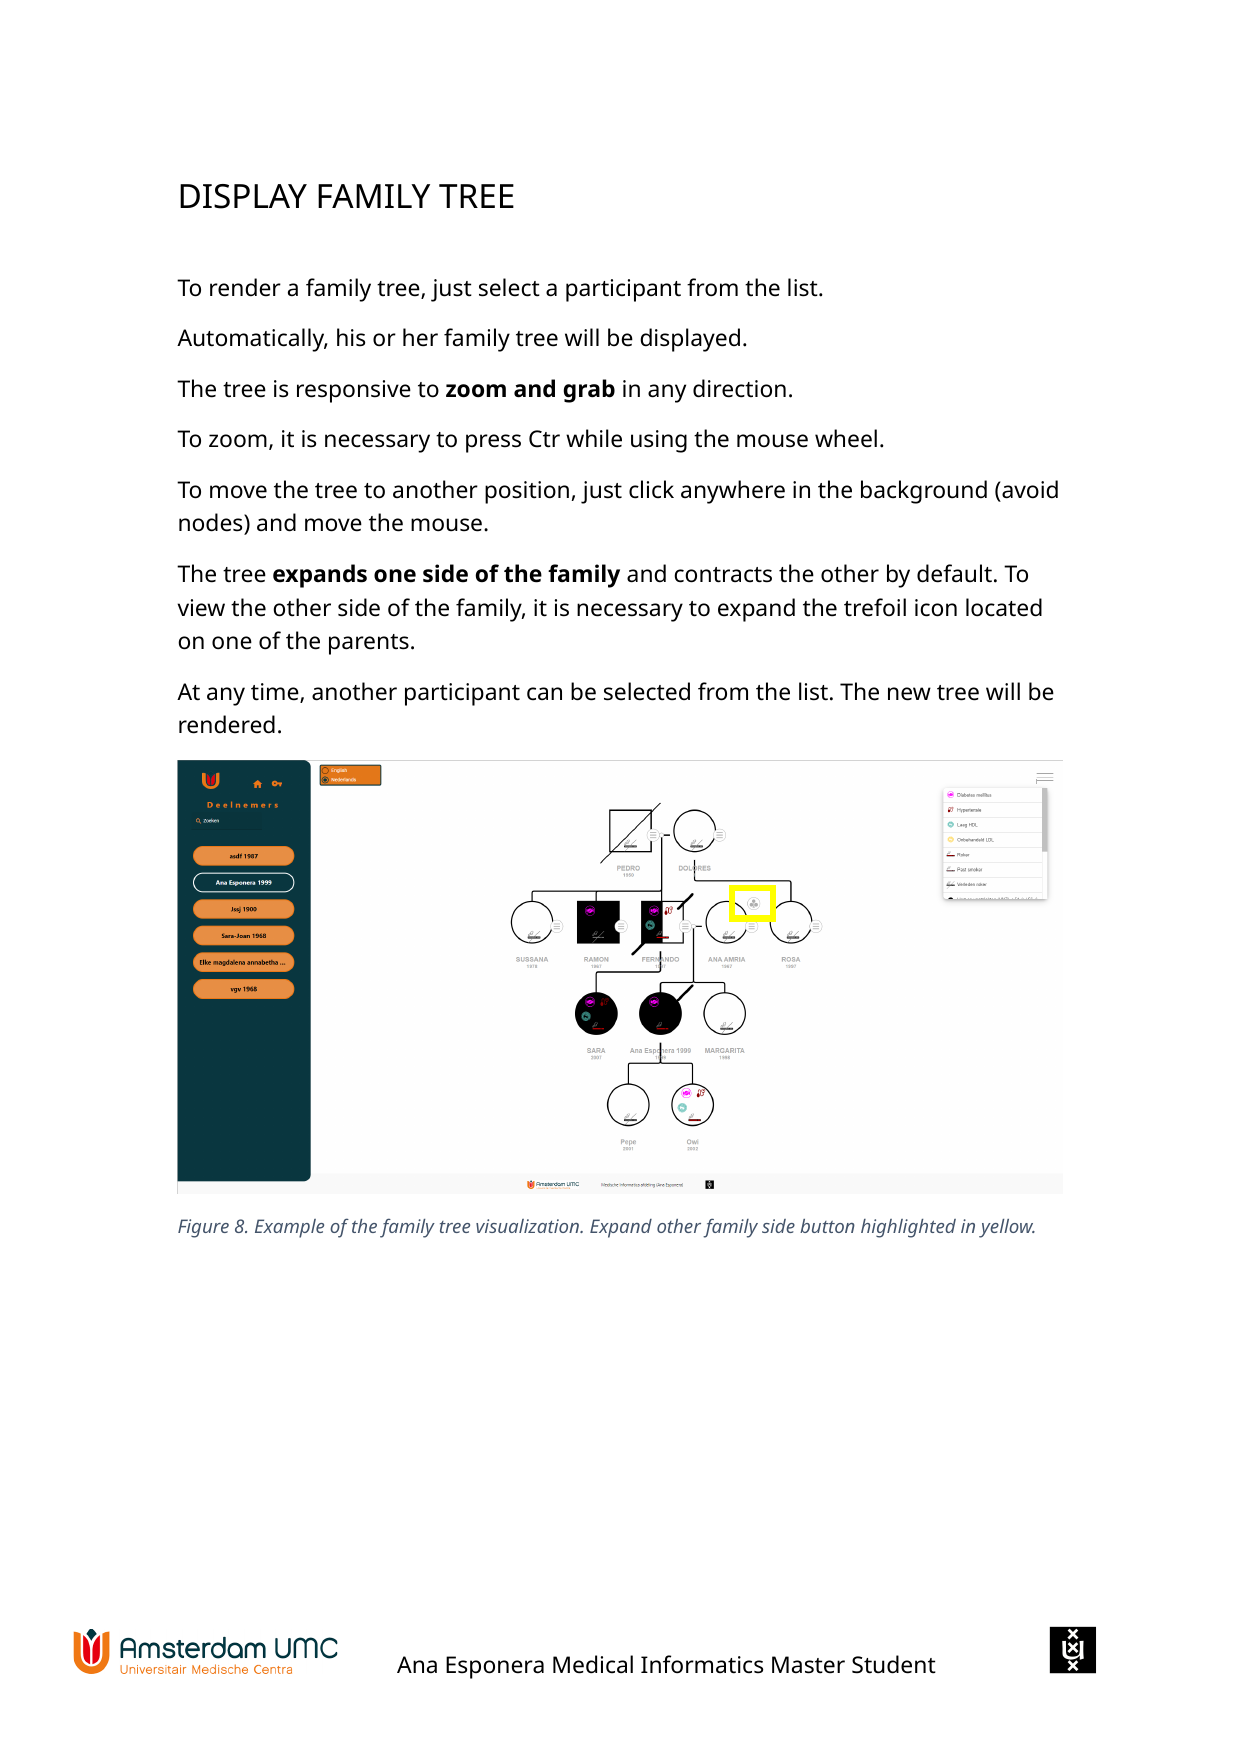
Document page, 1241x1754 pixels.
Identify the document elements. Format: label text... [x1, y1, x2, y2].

text To move the tree to another position, just click anywhere in the background (avoid nodes) and move the mouse. [177, 474, 1063, 539]
text To zoom, it is necessary to press Ctr while using the mouse wheel. [177, 423, 1063, 454]
picture [177, 760, 1063, 1194]
subtitle DISPLAY FAMILY TREE [177, 173, 1063, 218]
text Figure 8. Example of the family tree visualization. Expand other family side button highlighted in yellow. [177, 1213, 1063, 1238]
picture [1049, 1626, 1097, 1674]
text To render a family tree, just select a participant from the list. [177, 272, 1063, 303]
text The tree is responsive to zoom and grab in any direction. [177, 373, 1063, 404]
text At any time, another participant can be selected from the list. The new tree will be rendered. [177, 676, 1063, 741]
text Automatically, his or her family tree will be displayed. [177, 322, 1063, 354]
picture [73, 1629, 338, 1674]
text The tree expands one side of the family and contracts the other by default. To view the other side of the family, it is necessary to expand the trefoil icon located on one of the parents. [177, 558, 1063, 657]
